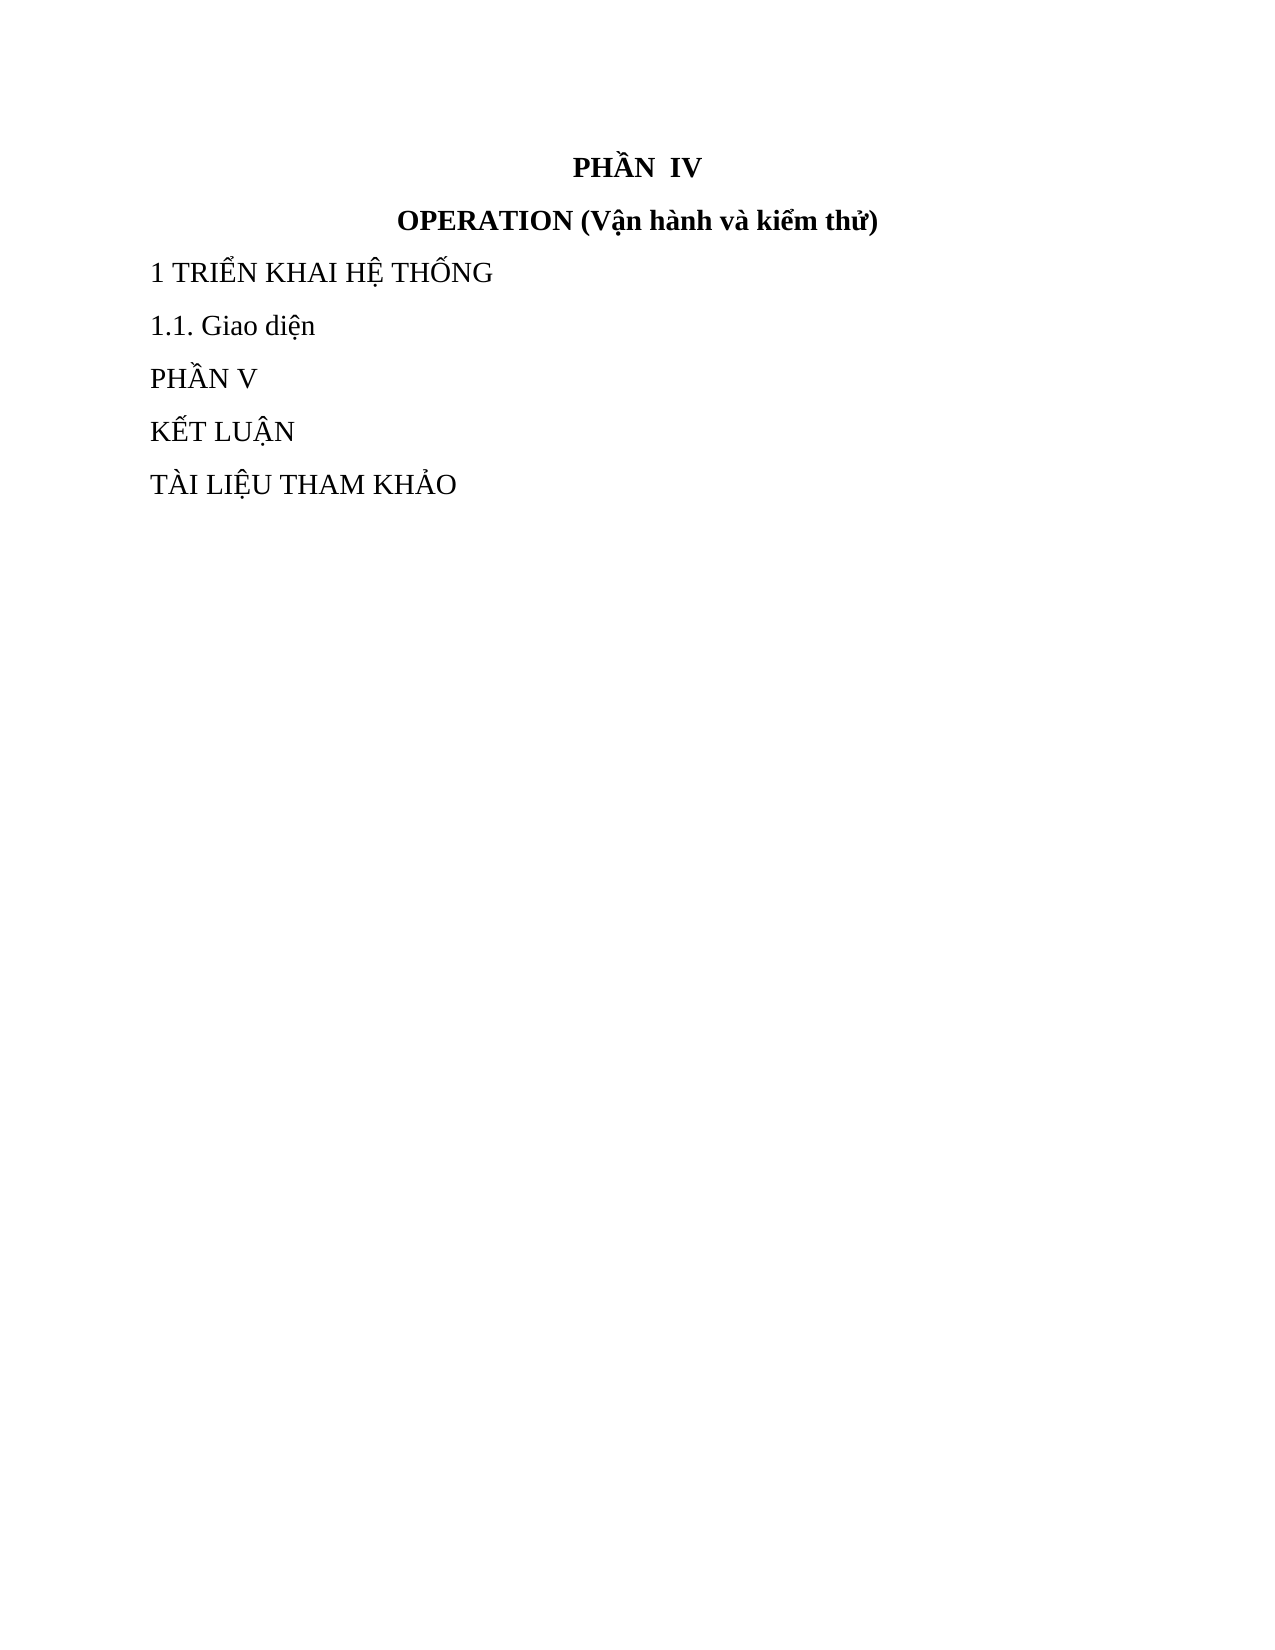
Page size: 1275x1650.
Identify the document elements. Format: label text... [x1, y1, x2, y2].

text TÀI LIỆU THAM KHẢO [150, 467, 1125, 500]
text OPERATION (Vận hành và kiểm thử) [150, 203, 1125, 236]
text 1.1. Giao diện [150, 308, 1125, 342]
text PHẦN V [150, 361, 1125, 395]
text PHẦN IV [150, 150, 1125, 183]
text KẾT LUẬN [150, 414, 1125, 448]
text 1 TRIỂN KHAI HỆ THỐNG [150, 256, 1125, 289]
